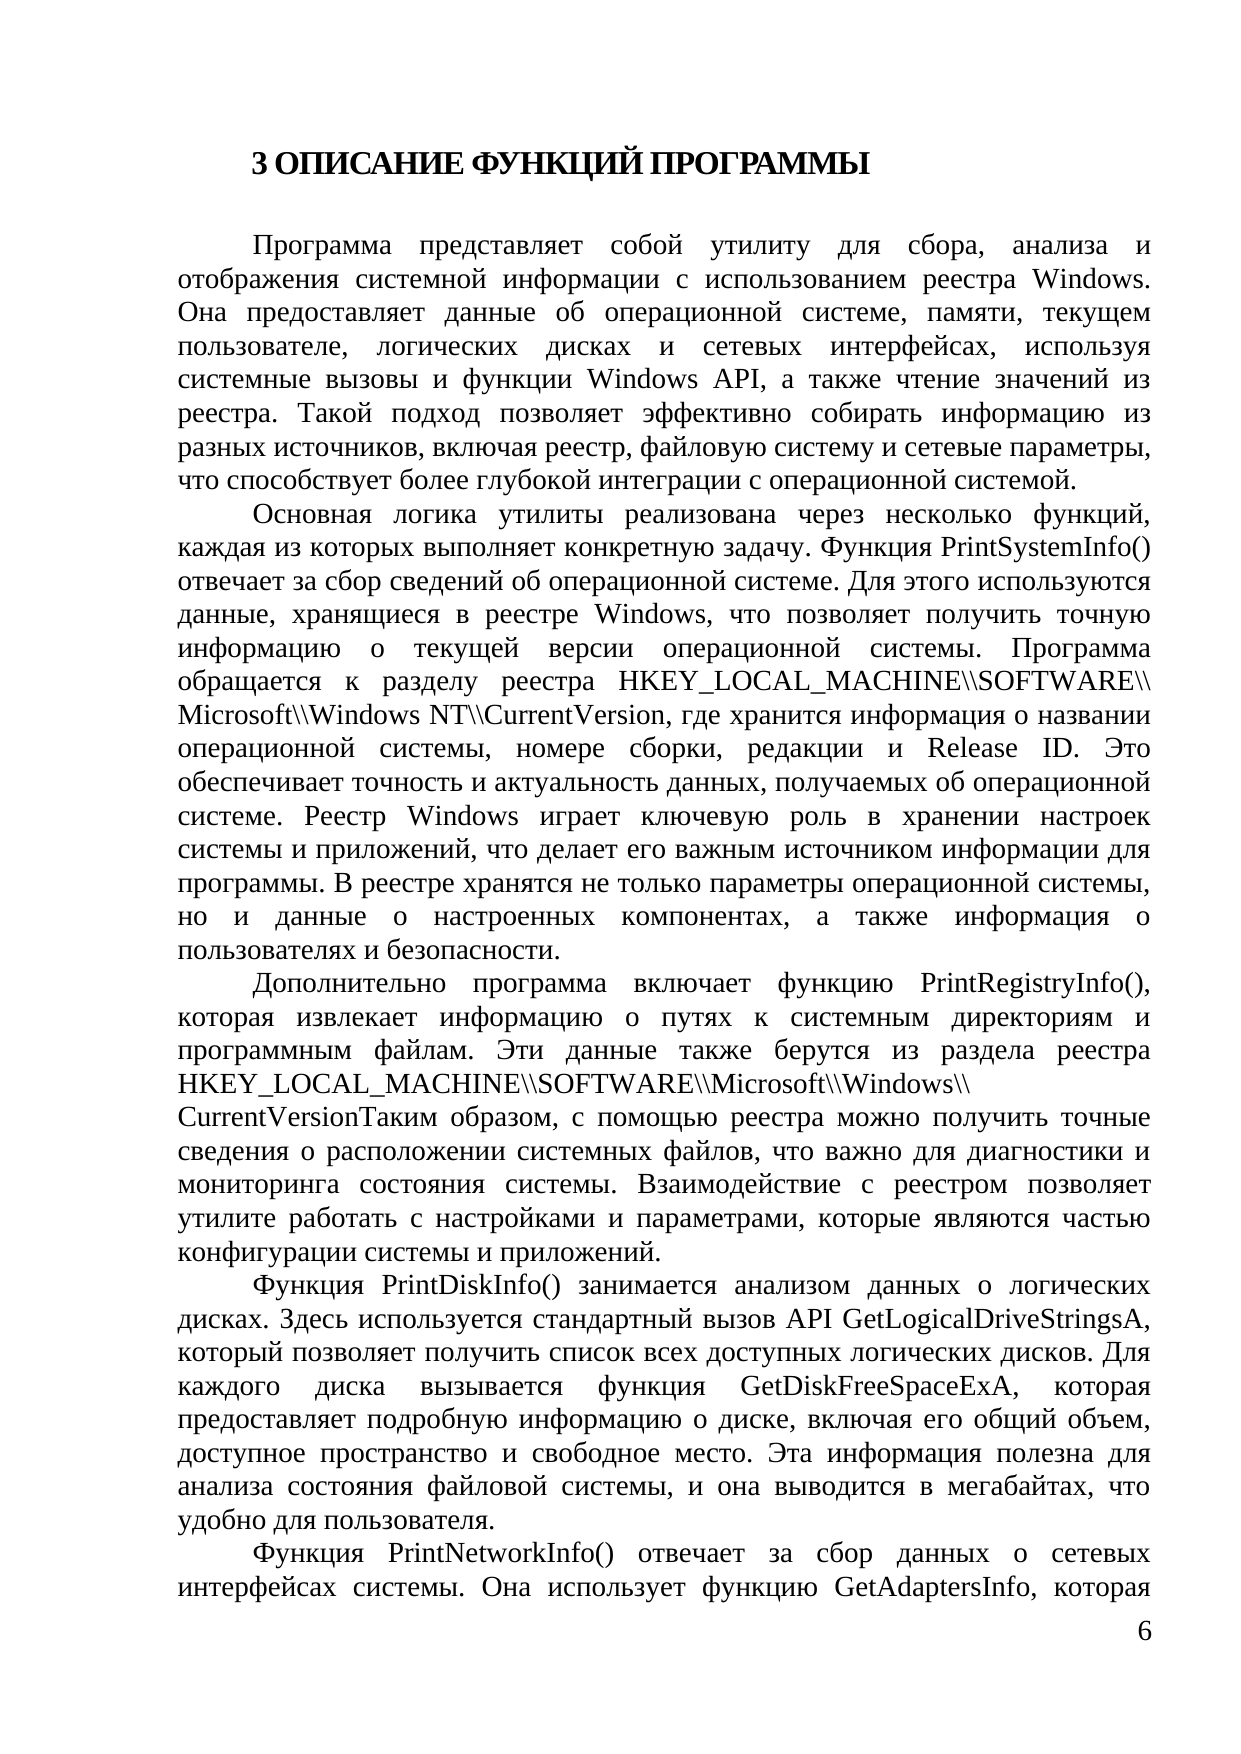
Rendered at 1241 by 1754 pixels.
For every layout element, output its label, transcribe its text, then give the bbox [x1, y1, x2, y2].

text Программа представляет собой утилиту для сбора, анализа и отображения системной информации с использованием реестра Windows. Она предоставляет данные об операционной системе, памяти, текущем пользователе, логических дисках и сетевых интерфейсах, используя системные вызовы и функции Windows API, а также чтение значений из реестра. Такой подход позволяет эффективно собирать информацию из разных источников, включая реестр, файловую систему и сетевые параметры, что способствует более глубокой интеграции с операционной системой. [177, 227, 1152, 496]
text Основная логика утилиты реализована через несколько функций, каждая из которых выполняет конкретную задачу. Функция PrintSystemInfo() отвечает за сбор сведений об операционной системе. Для этого используются данные, хранящиеся в реестре Windows, что позволяет получить точную информацию о текущей версии операционной системы. Программа обращается к разделу реестра HKEY_LOCAL_MACHINE\\SOFTWARE\\Microsoft\\Windows NT\\CurrentVersion, где хранится информация о названии операционной системы, номере сборки, редакции и Release ID. Это обеспечивает точность и актуальность данных, получаемых об операционной системе. Реестр Windows играет ключевую роль в хранении настроек системы и приложений, что делает его важным источником информации для программы. В реестре хранятся не только параметры операционной системы, но и данные о настроенных компонентах, а также информация о пользователях и безопасности. [177, 496, 1152, 965]
text Функция PrintDiskInfo() занимается анализом данных о логических дисках. Здесь используется стандартный вызов API GetLogicalDriveStringsA, который позволяет получить список всех доступных логических дисков. Для каждого диска вызывается функция GetDiskFreeSpaceExA, которая предоставляет подробную информацию о диске, включая его общий объем, доступное пространство и свободное место. Эта информация полезна для анализа состояния файловой системы, и она выводится в мегабайтах, что удобно для пользователя. [177, 1267, 1152, 1536]
text 3 ОПИСАНИЕ ФУНКЦИЙ ПРОГРАММЫ [251, 143, 1152, 181]
text Дополнительно программа включает функцию PrintRegistryInfo(), которая извлекает информацию о путях к системным директориям и программным файлам. Эти данные также берутся из раздела реестра HKEY_LOCAL_MACHINE\\SOFTWARE\\Microsoft\\Windows\\CurrentVersionТаким образом, с помощью реестра можно получить точные сведения о расположении системных файлов, что важно для диагностики и мониторинга состояния системы. Взаимодействие с реестром позволяет утилите работать с настройками и параметрами, которые являются частью конфигурации системы и приложений. [177, 965, 1152, 1267]
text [177, 1536, 1152, 1603]
